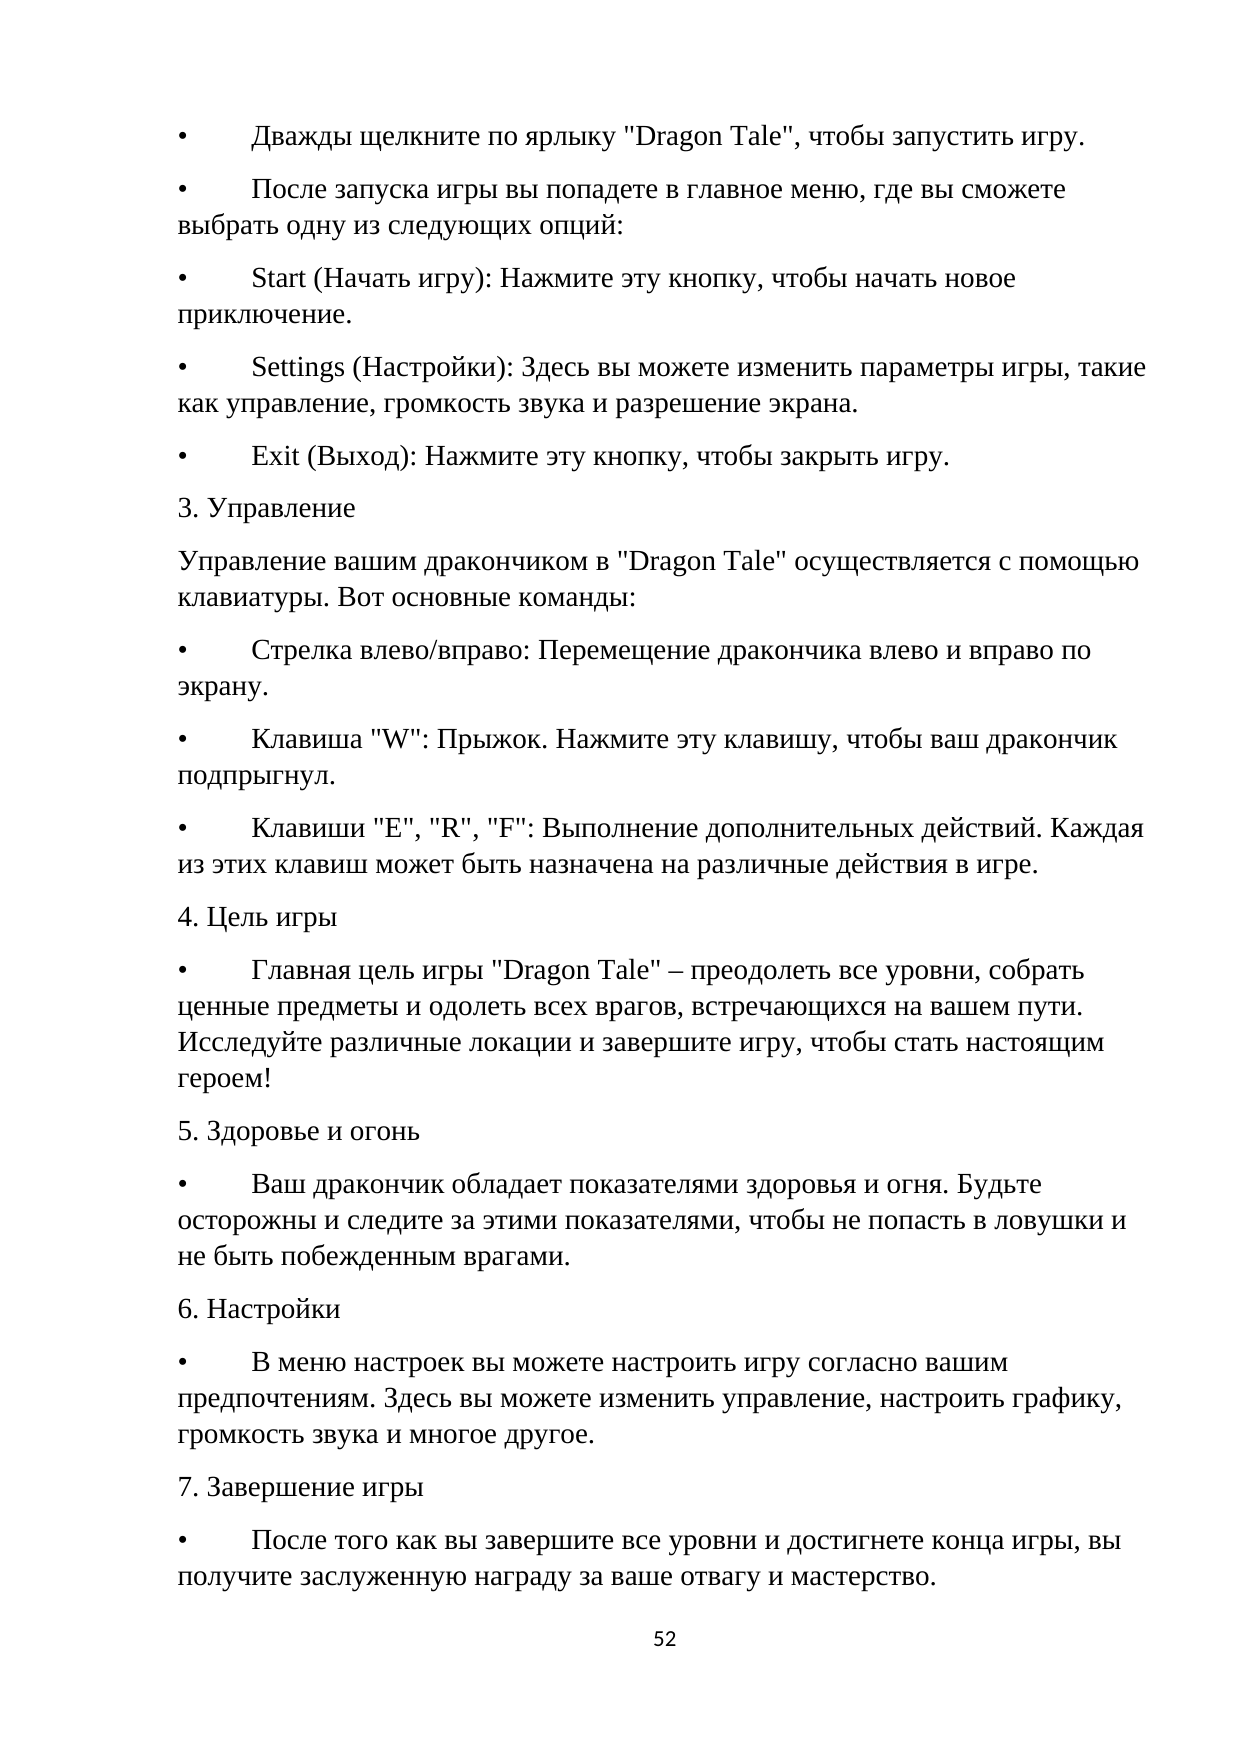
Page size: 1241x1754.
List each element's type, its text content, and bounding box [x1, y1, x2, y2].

text • Дважды щелкните по ярлыку "Dragon Tale", чтобы запустить игру. [177, 118, 1152, 152]
text 5. Здоровье и огонь [177, 1113, 1152, 1147]
text • Клавиши "E", "R", "F": Выполнение дополнительных действий. Каждая из этих клавиш может быть назначена на различные действия в игре. [177, 810, 1152, 880]
text • В меню настроек вы можете настроить игру согласно вашим предпочтениям. Здесь вы можете изменить управление, настроить графику, громкость звука и многое другое. [177, 1344, 1152, 1450]
text • Settings (Настройки): Здесь вы можете изменить параметры игры, такие как управление, громкость звука и разрешение экрана. [177, 349, 1152, 418]
text • После запуска игры вы попадете в главное меню, где вы сможете выбрать одну из следующих опций: [177, 171, 1152, 241]
text • Главная цель игры "Dragon Tale" – преодолеть все уровни, собрать ценные предметы и одолеть всех врагов, встречающихся на вашем пути. Исследуйте различные локации и завершите игру, чтобы стать настоящим героем! [177, 952, 1152, 1094]
text • Ваш дракончик обладает показателями здоровья и огня. Будьте осторожны и следите за этими показателями, чтобы не попасть в ловушки и не быть побежденным врагами. [177, 1166, 1152, 1272]
text • Start (Начать игру): Нажмите эту кнопку, чтобы начать новое приключение. [177, 260, 1152, 329]
text Управление вашим дракончиком в "Dragon Tale" осуществляется с помощью клавиатуры. Вот основные команды: [177, 543, 1152, 613]
text 7. Завершение игры [177, 1469, 1152, 1503]
text • Клавиша "W": Прыжок. Нажмите эту клавишу, чтобы ваш дракончик подпрыгнул. [177, 721, 1152, 791]
text 3. Управление [177, 491, 1152, 524]
text • После того как вы завершите все уровни и достигнете конца игры, вы получите заслуженную награду за ваше отвагу и мастерство. [177, 1522, 1152, 1592]
text 4. Цель игры [177, 899, 1152, 933]
text • Exit (Выход): Нажмите эту кнопку, чтобы закрыть игру. [177, 438, 1152, 471]
text • Стрелка влево/вправо: Перемещение дракончика влево и вправо по экрану. [177, 632, 1152, 702]
text 6. Настройки [177, 1291, 1152, 1325]
